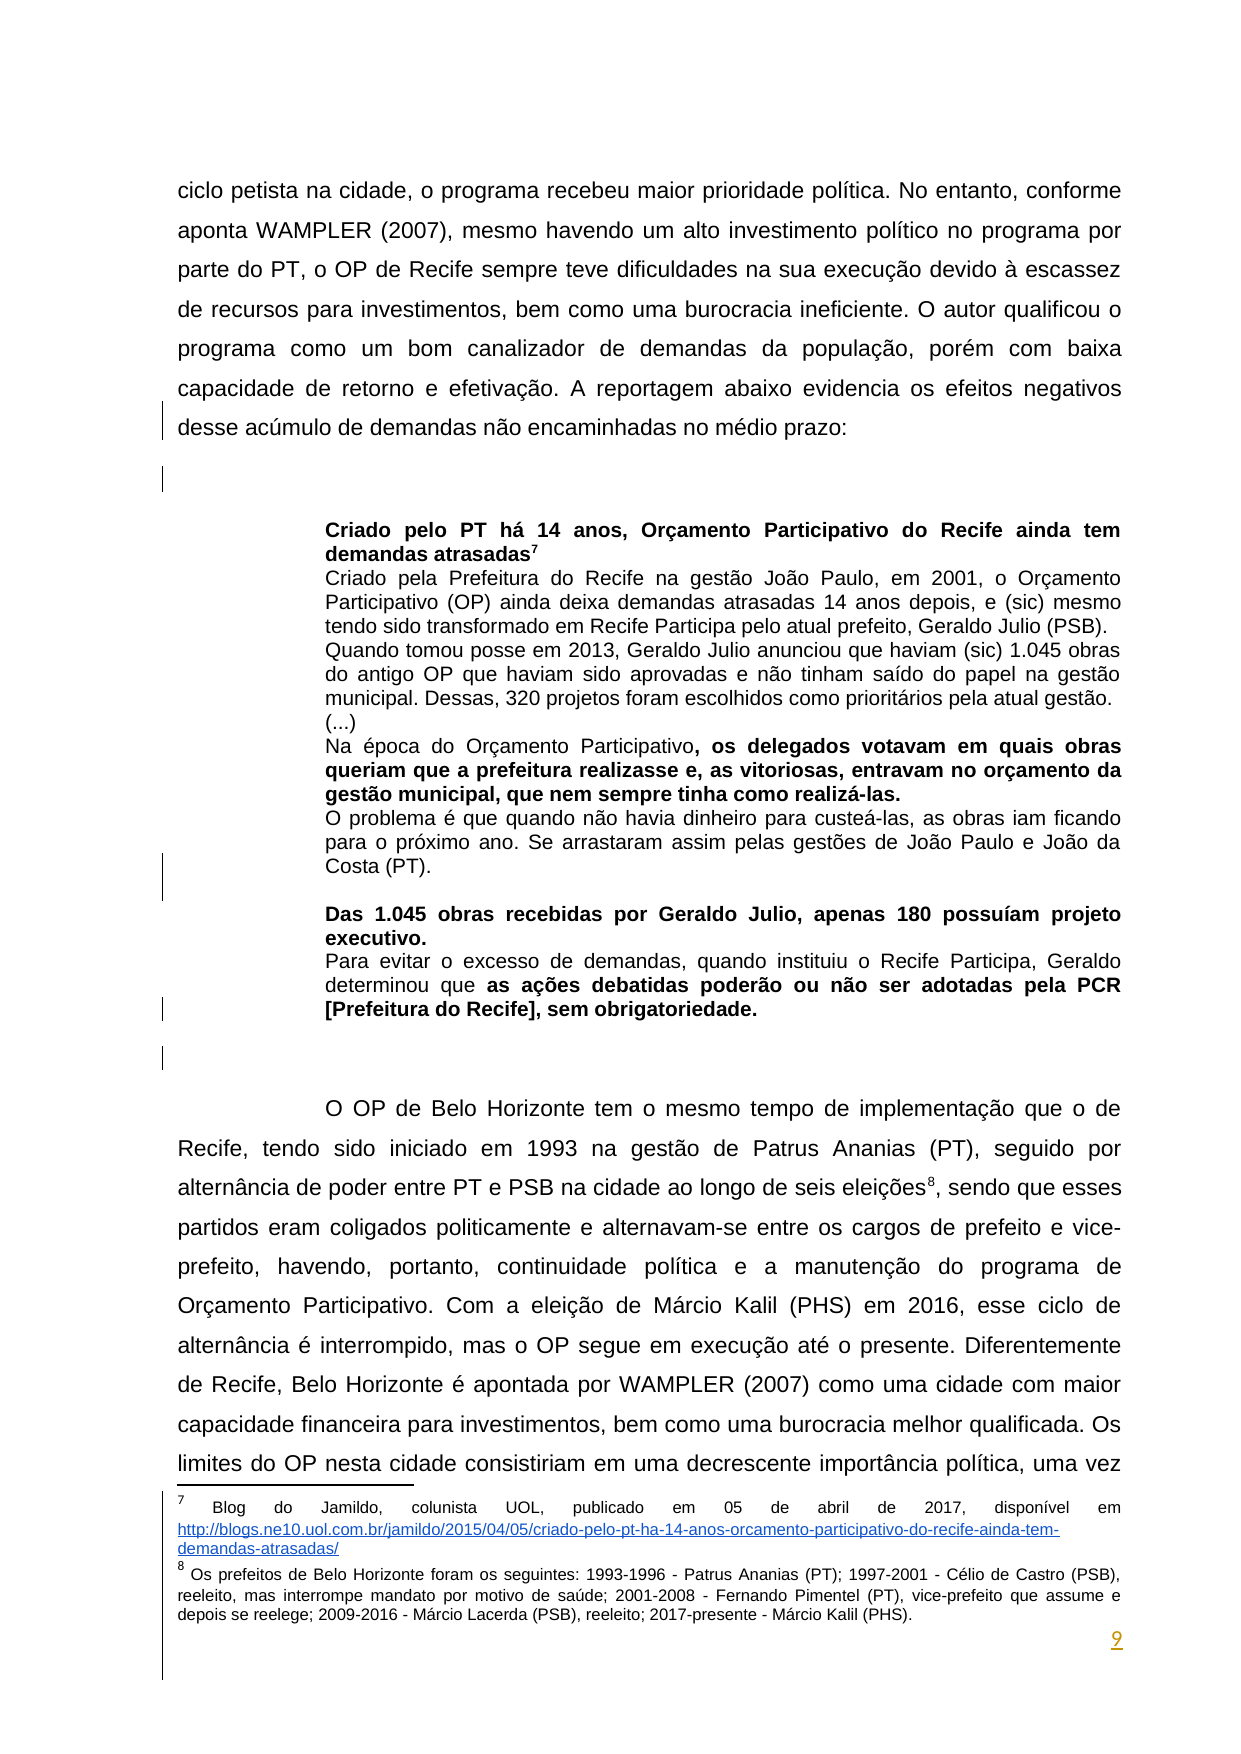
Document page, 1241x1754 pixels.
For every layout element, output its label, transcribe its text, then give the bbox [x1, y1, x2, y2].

text O problema é que quando não havia dinheiro para custeá-las, as obras iam ficando para o próximo ano. Se arrastaram assim pelas gestões de João Paulo e João da Costa (PT). [325, 806, 1122, 877]
text Para evitar o excesso de demandas, quando instituiu o Recife Participa, Geraldo determinou que as ações debatidas poderão ou não ser adotadas pela PCR [Prefeitura do Recife], sem obrigatoriedade. [325, 949, 1122, 1021]
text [177, 177, 1122, 440]
text Quando tomou posse em 2013, Geraldo Julio anunciou que haviam (sic) 1.045 obras do antigo OP que haviam sido aprovadas e não tinham saído do papel na gestão municipal. Dessas, 320 projetos foram escolhidos como prioritários pela atual gestão. [325, 638, 1122, 710]
text Criado pelo PT há 14 anos, Orçamento Participativo do Recife ainda tem demandas atrasadas [325, 518, 1122, 566]
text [177, 1095, 1122, 1477]
text (...) [325, 710, 1122, 734]
text Na época do Orçamento Participativo, os delegados votavam em quais obras queriam que a prefeitura realizasse e, as vitoriosas, entravam no orçamento da gestão municipal, que nem sempre tinha como realizá-las. [325, 734, 1122, 806]
text Criado pela Prefeitura do Recife na gestão João Paulo, em 2001, o Orçamento Participativo (OP) ainda deixa demandas atrasadas 14 anos depois, e (sic) mesmo tendo sido transformado em Recife Participa pelo atual prefeito, Geraldo Julio (PSB). [325, 566, 1122, 638]
text Das 1.045 obras recebidas por Geraldo Julio, apenas 180 possuíam projeto executivo. [325, 901, 1122, 949]
